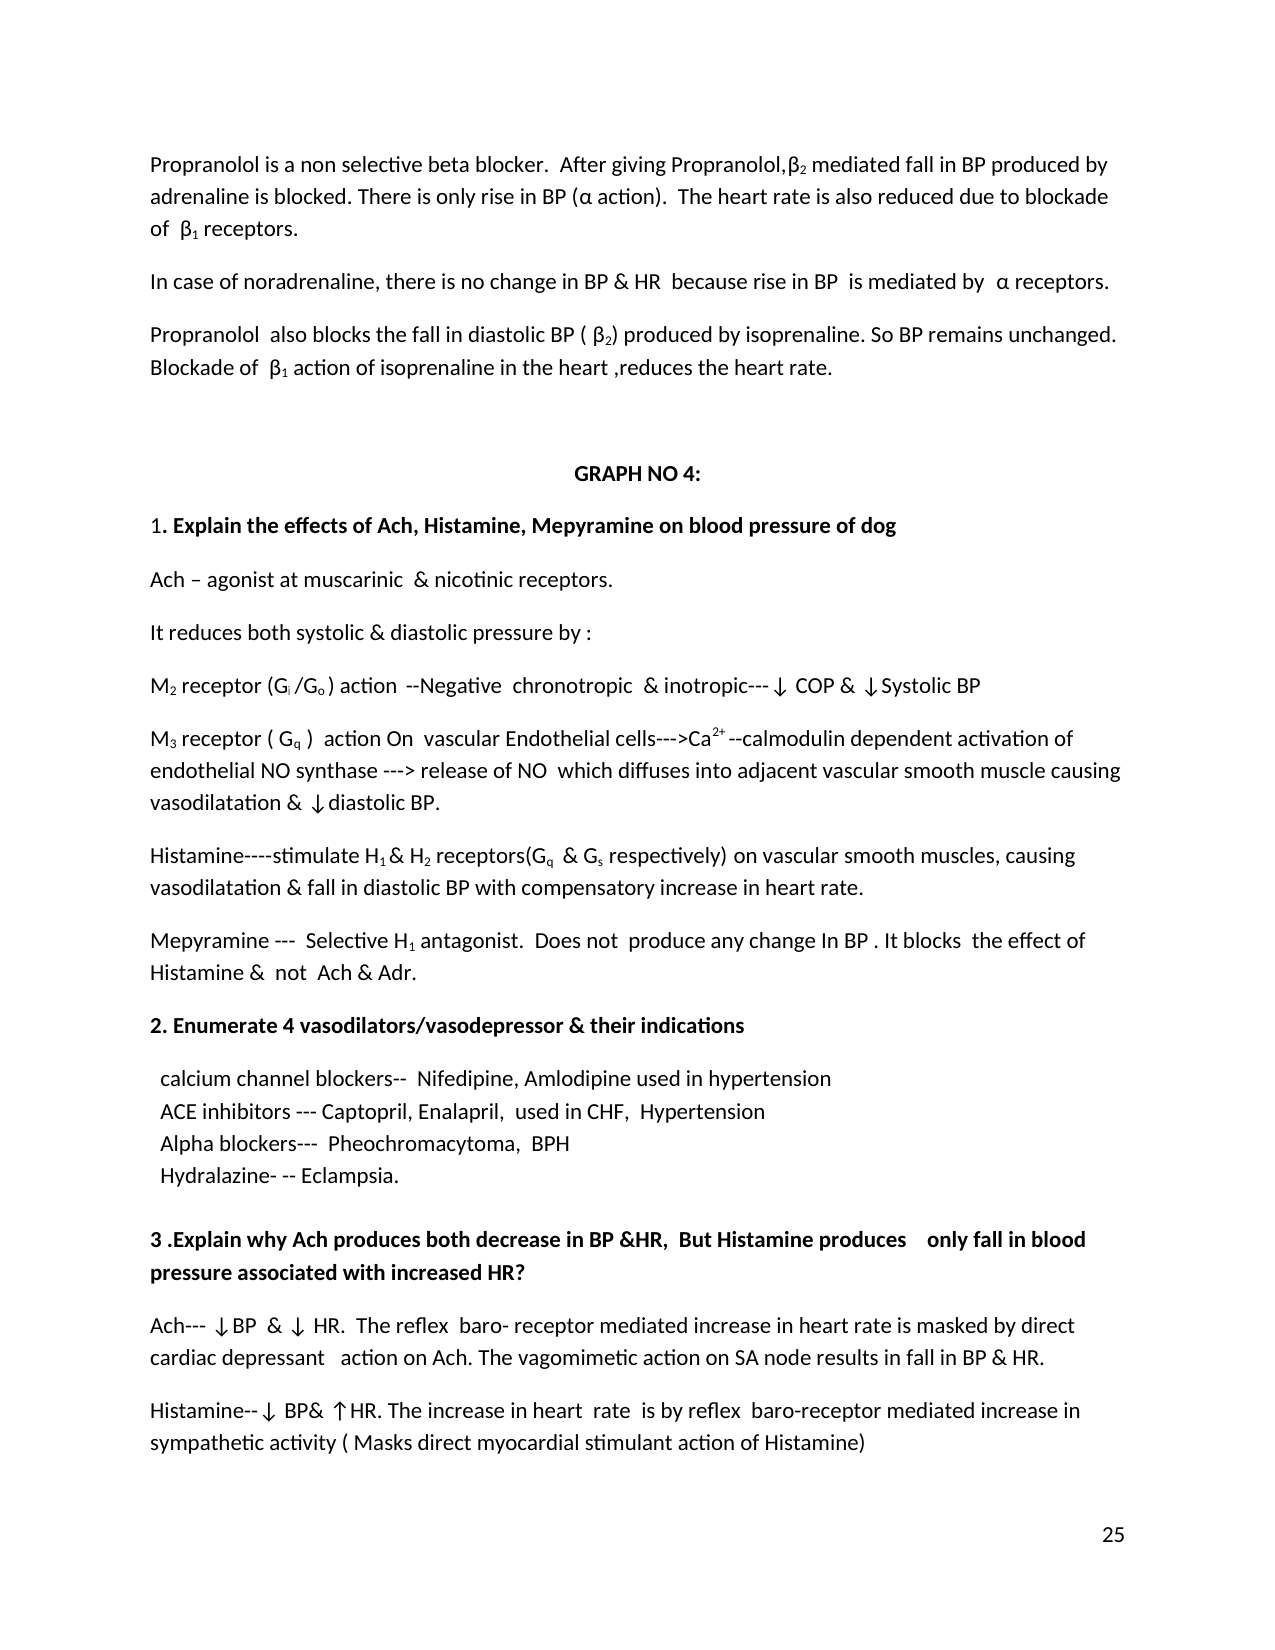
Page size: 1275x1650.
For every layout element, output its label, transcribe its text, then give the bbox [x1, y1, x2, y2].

text M3 receptor ( Gq ) action On vascular Endothelial cells--->Ca2+ --calmodulin dependent activation of endothelial NO synthase ---> release of NO which diffuses into adjacent vascular smooth muscle causing vasodilatation & ↓diastolic BP. [150, 724, 1125, 816]
text Alpha blockers--- Pheochromacytoma, BPH [150, 1129, 1125, 1157]
text GRAPH NO 4: [150, 459, 1125, 487]
text Propranolol also blocks the fall in diastolic BP ( β2) produced by isoprenaline. So BP remains unchanged. Blockade of β1 action of isoprenaline in the heart ,reduces the heart rate. [150, 320, 1125, 381]
text Histamine--↓ BP& ↑HR. The increase in heart rate is by reflex baro-receptor mediated increase in sympathetic activity ( Masks direct myocardial stimulant action of Histamine) [150, 1396, 1125, 1456]
text Histamine----stimulate H1 & H2 receptors(Gq & Gs respectively) on vascular smooth muscles, causing vasodilatation & fall in diastolic BP with compensatory increase in heart rate. [150, 841, 1125, 901]
text ACE inhibitors --- Captopril, Enalapril, used in CHF, Hypertension [150, 1097, 1125, 1125]
text 1. Explain the effects of Ach, Histamine, Mepyramine on blood pressure of dog [150, 512, 1125, 540]
text Propranolol is a non selective beta blocker. After giving Propranolol,β2 mediated fall in BP produced by adrenaline is blocked. There is only rise in BP (α action). The heart rate is also reduced due to blockade of β1 receptors. [150, 150, 1125, 242]
text Ach--- ↓BP & ↓ HR. The reflex baro- receptor mediated increase in heart rate is masked by direct cardiac depressant action on Ach. The vagomimetic action on SA node results in fall in BP & HR. [150, 1311, 1125, 1371]
text 2. Enumerate 4 vasodilators/vasodepressor & their indications [150, 1012, 1125, 1039]
text Ach – agonist at muscarinic & nicotinic receptors. [150, 565, 1125, 593]
text M2 receptor (Gi /Go ) action --Negative chronotropic & inotropic---↓ COP & ↓Systolic BP [150, 671, 1125, 699]
text It reduces both systolic & diastolic pressure by : [150, 618, 1125, 646]
text calcium channel blockers-- Nifedipine, Amlodipine used in hypertension [150, 1064, 1125, 1093]
text Mepyramine --- Selective H1 antagonist. Does not produce any change In BP . It blocks the effect of Histamine & not Ach & Adr. [150, 926, 1125, 987]
text In case of noradrenaline, there is no change in BP & HR because rise in BP is mediated by α receptors. [150, 267, 1125, 295]
text Hydralazine- -- Eclampsia. [150, 1161, 1125, 1189]
text 3 .Explain why Ach produces both decrease in BP &HR, But Histamine produces only fall in blood pressure associated with increased HR? [150, 1226, 1125, 1286]
